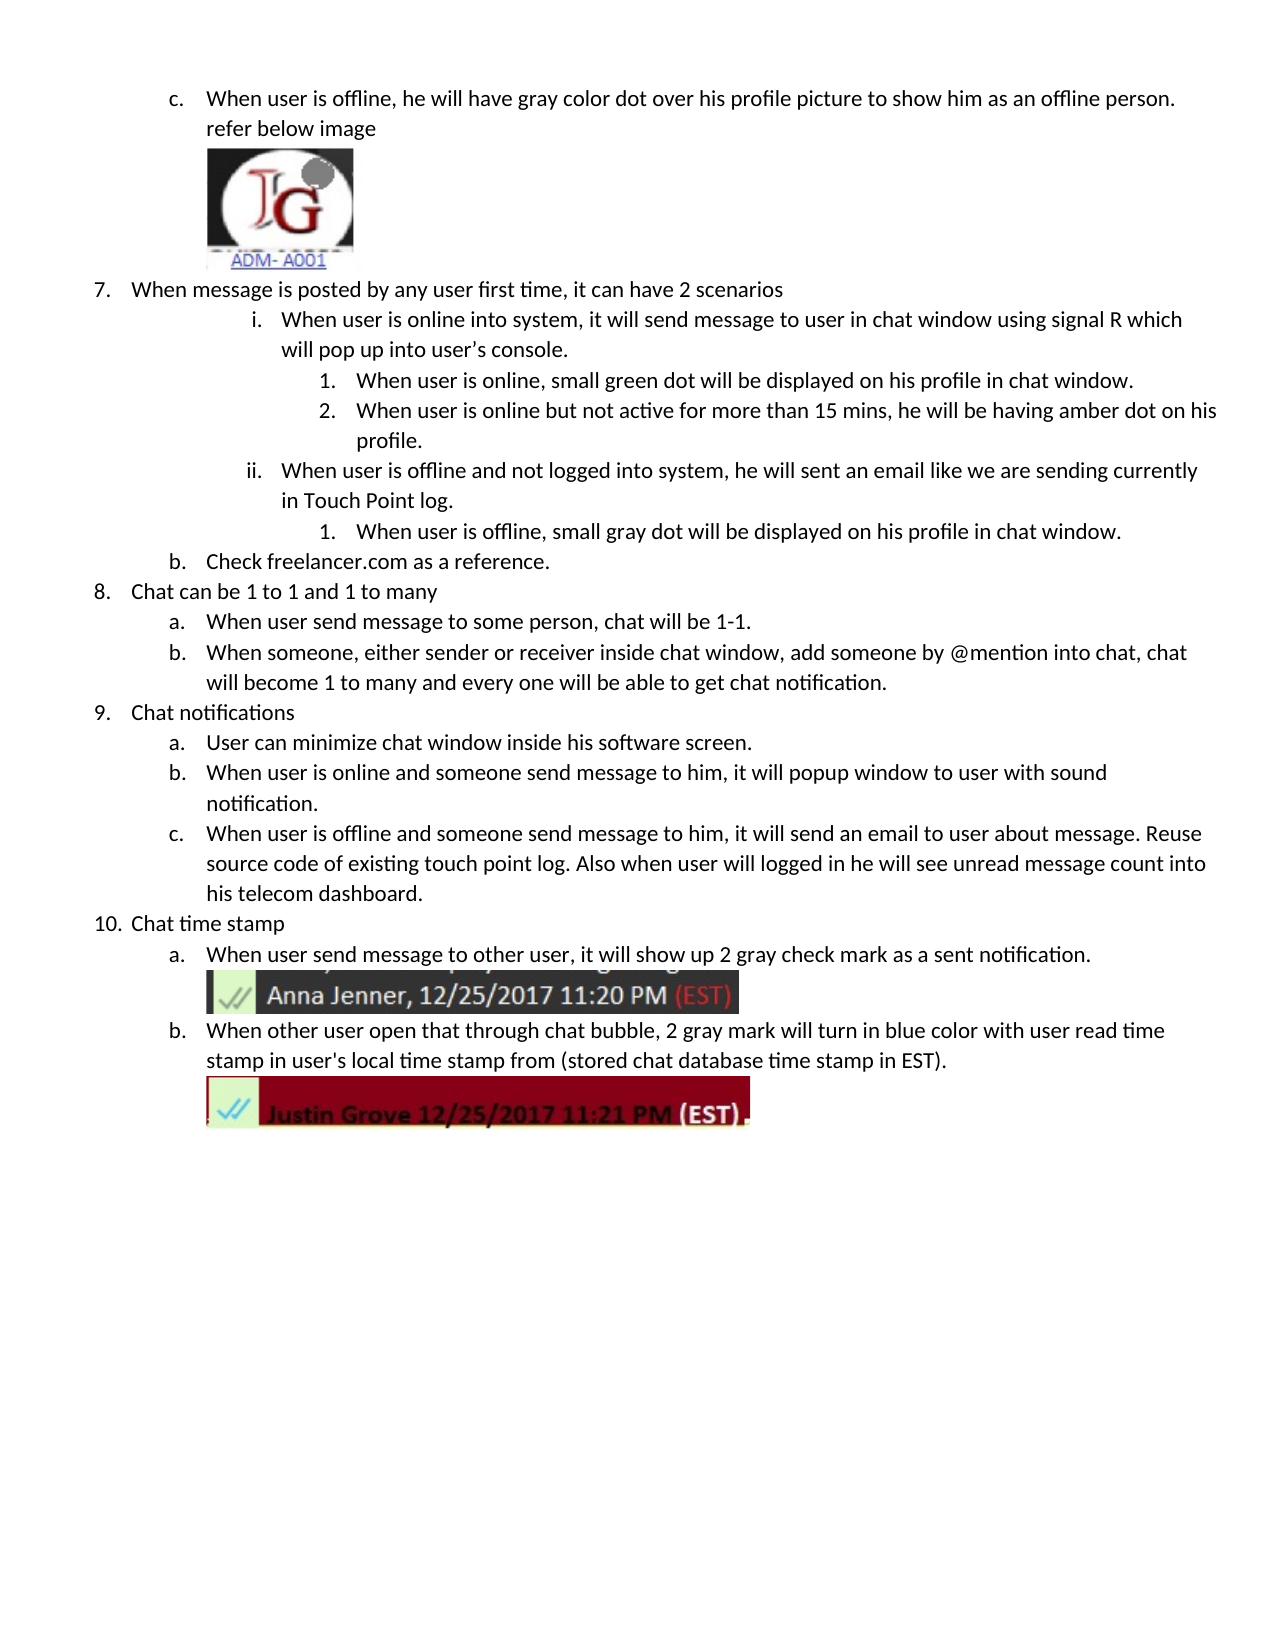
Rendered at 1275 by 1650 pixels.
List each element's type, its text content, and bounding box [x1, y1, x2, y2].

list When user is offline and someone send message to him, it will send an email to user about message. Reuse source code of existing touch point log. Also when user will logged in he will see unread message count into his telecom dashboard. [169, 819, 1219, 907]
list Check freelancer.com as a reference. [169, 547, 1219, 575]
list Chat can be 1 to 1 and 1 to many [94, 577, 1219, 605]
list Chat notifications [94, 698, 1219, 726]
list When user is online and someone send message to him, it will popup window to user with sound notification. [169, 758, 1219, 817]
list When user send message to some person, chat will be 1-1. [169, 607, 1219, 635]
list Chat time stamp [94, 909, 1219, 937]
list When user is online into system, it will send message to user in chat window using signal R which will pop up into user’s console. [262, 305, 1219, 363]
list When user is offline, he will have gray color dot over his profile picture to show him as an offline person. refer below image [169, 84, 1219, 273]
list User can minimize chat window inside his software screen. [169, 728, 1219, 756]
list When user is offline and not logged into system, he will sent an email like we are sending currently in Touch Point log. [262, 456, 1219, 514]
picture [206, 970, 739, 1014]
list When other user open that through chat bubble, 2 gray mark will turn in blue color with user read time stamp in user's local time stamp from (stored chat database time stamp in EST). [169, 1016, 1219, 1129]
list When user is online but not active for more than 15 mins, he will be having amber dot on his profile. [319, 396, 1219, 454]
list When someone, either sender or receiver inside chat window, add someone by @mention into chat, chat will become 1 to many and every one will be able to get chat notification. [169, 638, 1219, 696]
list When user is offline, small gray dot will be displayed on his profile in chat window. [319, 517, 1219, 545]
list When message is posted by any user first time, it can have 2 scenarios [94, 275, 1219, 303]
picture [206, 144, 363, 273]
picture [206, 1076, 750, 1130]
list When user is online, small green dot will be displayed on his profile in chat window. [319, 366, 1219, 394]
